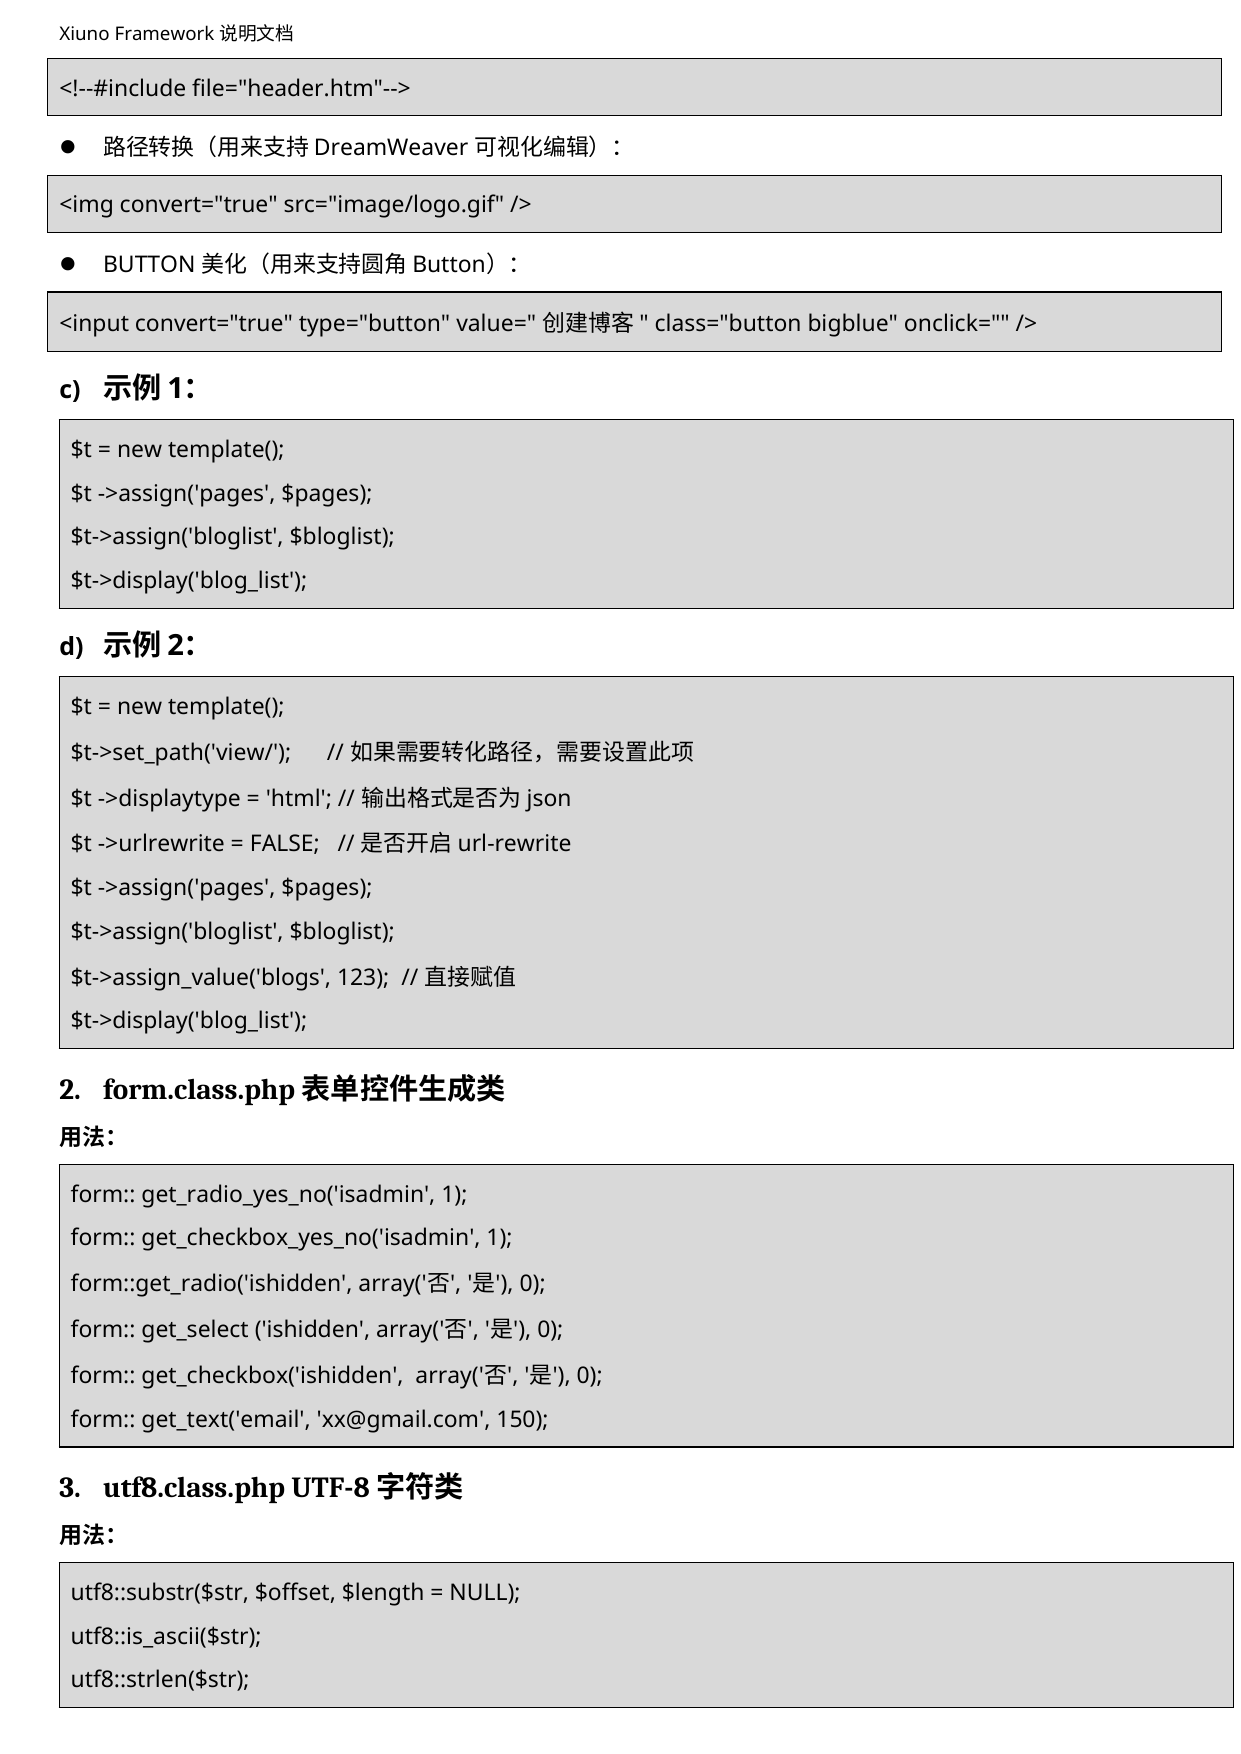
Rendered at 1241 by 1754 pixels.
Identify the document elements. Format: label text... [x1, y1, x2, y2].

subtitle form.class.php 表单控件生成类 [59, 1074, 1211, 1106]
table_header $t = new template(); $t->set_path('view/'); // 如果需要转化路径，需要设置此项 $t ->displaytype = 'html'; // 输出格式是否为 json $t ->urlrewrite = FALSE; // 是否开启 url-rewrite $t ->assign('pages', $pages); $t->assign('bloglist', $bloglist); $t->assign_value('blogs', 123); // 直接赋值 $t->display('blog_list'); [60, 677, 1233, 1048]
list BUTTON 美化（用来支持圆角Button）： [59, 246, 1211, 279]
table_header <input convert="true" type="button" value=" 创建博客 " class="button bigblue" onclick="" /> [48, 293, 1221, 351]
text 用法： [59, 1118, 1211, 1152]
subtitle utf8.class.php UTF-8 字符类 [59, 1472, 1211, 1504]
list 路径转换（用来支持DreamWeaver 可视化编辑）： [59, 129, 1211, 162]
subtitle 示例2： [59, 621, 1211, 664]
subtitle 示例1： [59, 364, 1211, 407]
table_header form:: get_radio_yes_no('isadmin', 1); form:: get_checkbox_yes_no('isadmin', 1); form::get_radio('ishidden', array('否', '是'), 0); form:: get_select ('ishidden', array('否', '是'), 0); form:: get_checkbox('ishidden', array('否', '是'), 0); form:: get_text('email', 'xx@gmail.com', 150); [60, 1165, 1233, 1446]
table_header <!--#include file="header.htm"--> [48, 59, 1221, 115]
table_header utf8::substr($str, $offset, $length = NULL); utf8::is_ascii($str); utf8::strlen($str); [60, 1563, 1233, 1707]
table_header <img convert="true" src="image/logo.gif" /> [48, 176, 1221, 232]
table_header $t = new template(); $t ->assign('pages', $pages); $t->assign('bloglist', $bloglist); $t->display('blog_list'); [60, 420, 1233, 608]
text 用法： [59, 1517, 1211, 1550]
